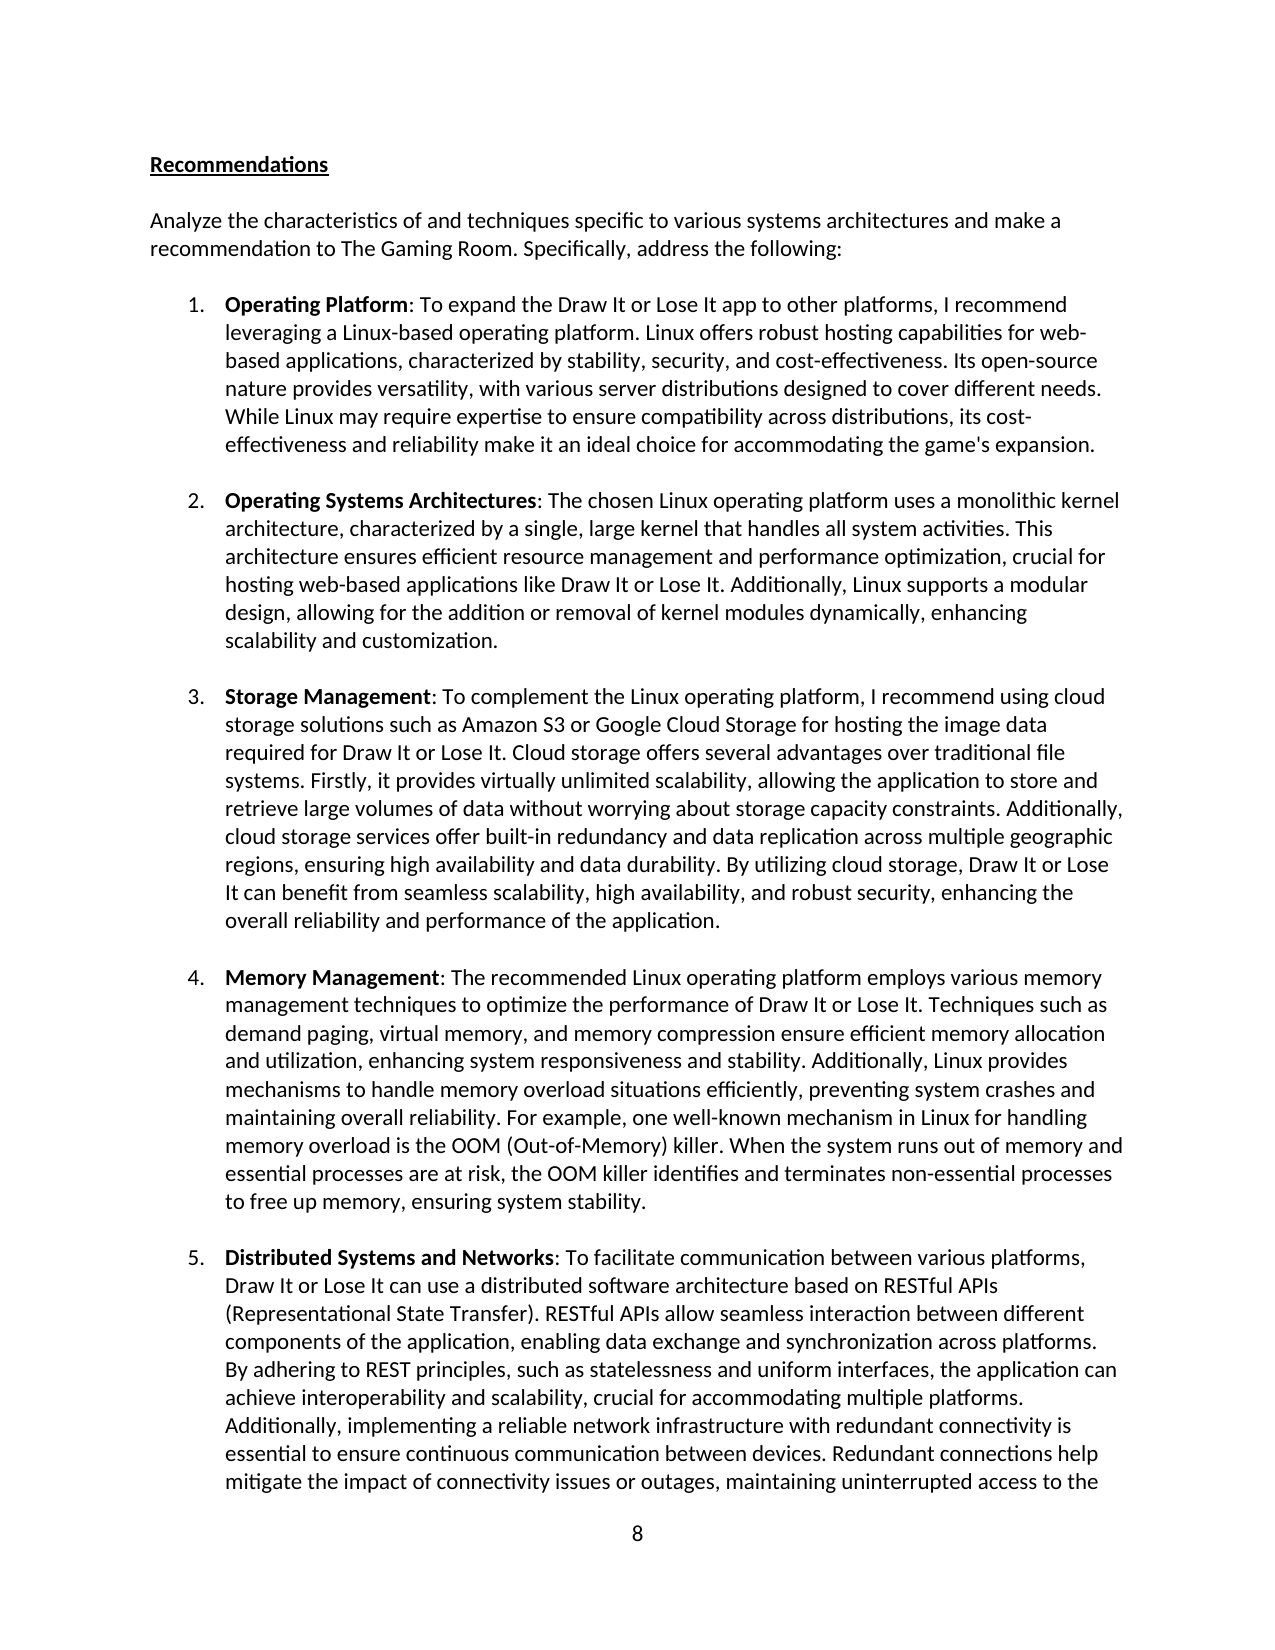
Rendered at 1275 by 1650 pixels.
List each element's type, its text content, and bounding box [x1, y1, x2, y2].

text Analyze the characteristics of and techniques specific to various systems architectures and make a recommendation to The Gaming Room. Specifically, address the following: [150, 206, 1125, 262]
list Memory Management: The recommended Linux operating platform employs various memory management techniques to optimize the performance of Draw It or Lose It. Techniques such as demand paging, virtual memory, and memory compression ensure efficient memory allocation and utilization, enhancing system responsiveness and stability. Additionally, Linux provides mechanisms to handle memory overload situations efficiently, preventing system crashes and maintaining overall reliability. For example, one well-known mechanism in Linux for handling memory overload is the OOM (Out-of-Memory) killer. When the system runs out of memory and essential processes are at risk, the OOM killer identifies and terminates non-essential processes to free up memory, ensuring system stability. [187, 963, 1125, 1215]
list Operating Systems Architectures: The chosen Linux operating platform uses a monolithic kernel architecture, characterized by a single, large kernel that handles all system activities. This architecture ensures efficient resource management and performance optimization, crucial for hosting web-based applications like Draw It or Lose It. Additionally, Linux supports a modular design, allowing for the addition or removal of kernel modules dynamically, enhancing scalability and customization. [187, 486, 1125, 654]
list Operating Platform: To expand the Draw It or Lose It app to other platforms, I recommend leveraging a Linux-based operating platform. Linux offers robust hosting capabilities for web-based applications, characterized by stability, security, and cost-effectiveness. Its open-source nature provides versatility, with various server distributions designed to cover different needs. While Linux may require expertise to ensure compatibility across distributions, its cost-effectiveness and reliability make it an ideal choice for accommodating the game's expansion. [187, 290, 1125, 458]
list Storage Management: To complement the Linux operating platform, I recommend using cloud storage solutions such as Amazon S3 or Google Cloud Storage for hosting the image data required for Draw It or Lose It. Cloud storage offers several advantages over traditional file systems. Firstly, it provides virtually unlimited scalability, allowing the application to store and retrieve large volumes of data without worrying about storage capacity constraints. Additionally, cloud storage services offer built-in redundancy and data replication across multiple geographic regions, ensuring high availability and data durability. By utilizing cloud storage, Draw It or Lose It can benefit from seamless scalability, high availability, and robust security, enhancing the overall reliability and performance of the application. [187, 682, 1125, 934]
subtitle Recommendations [150, 150, 1125, 178]
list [187, 1243, 1125, 1495]
